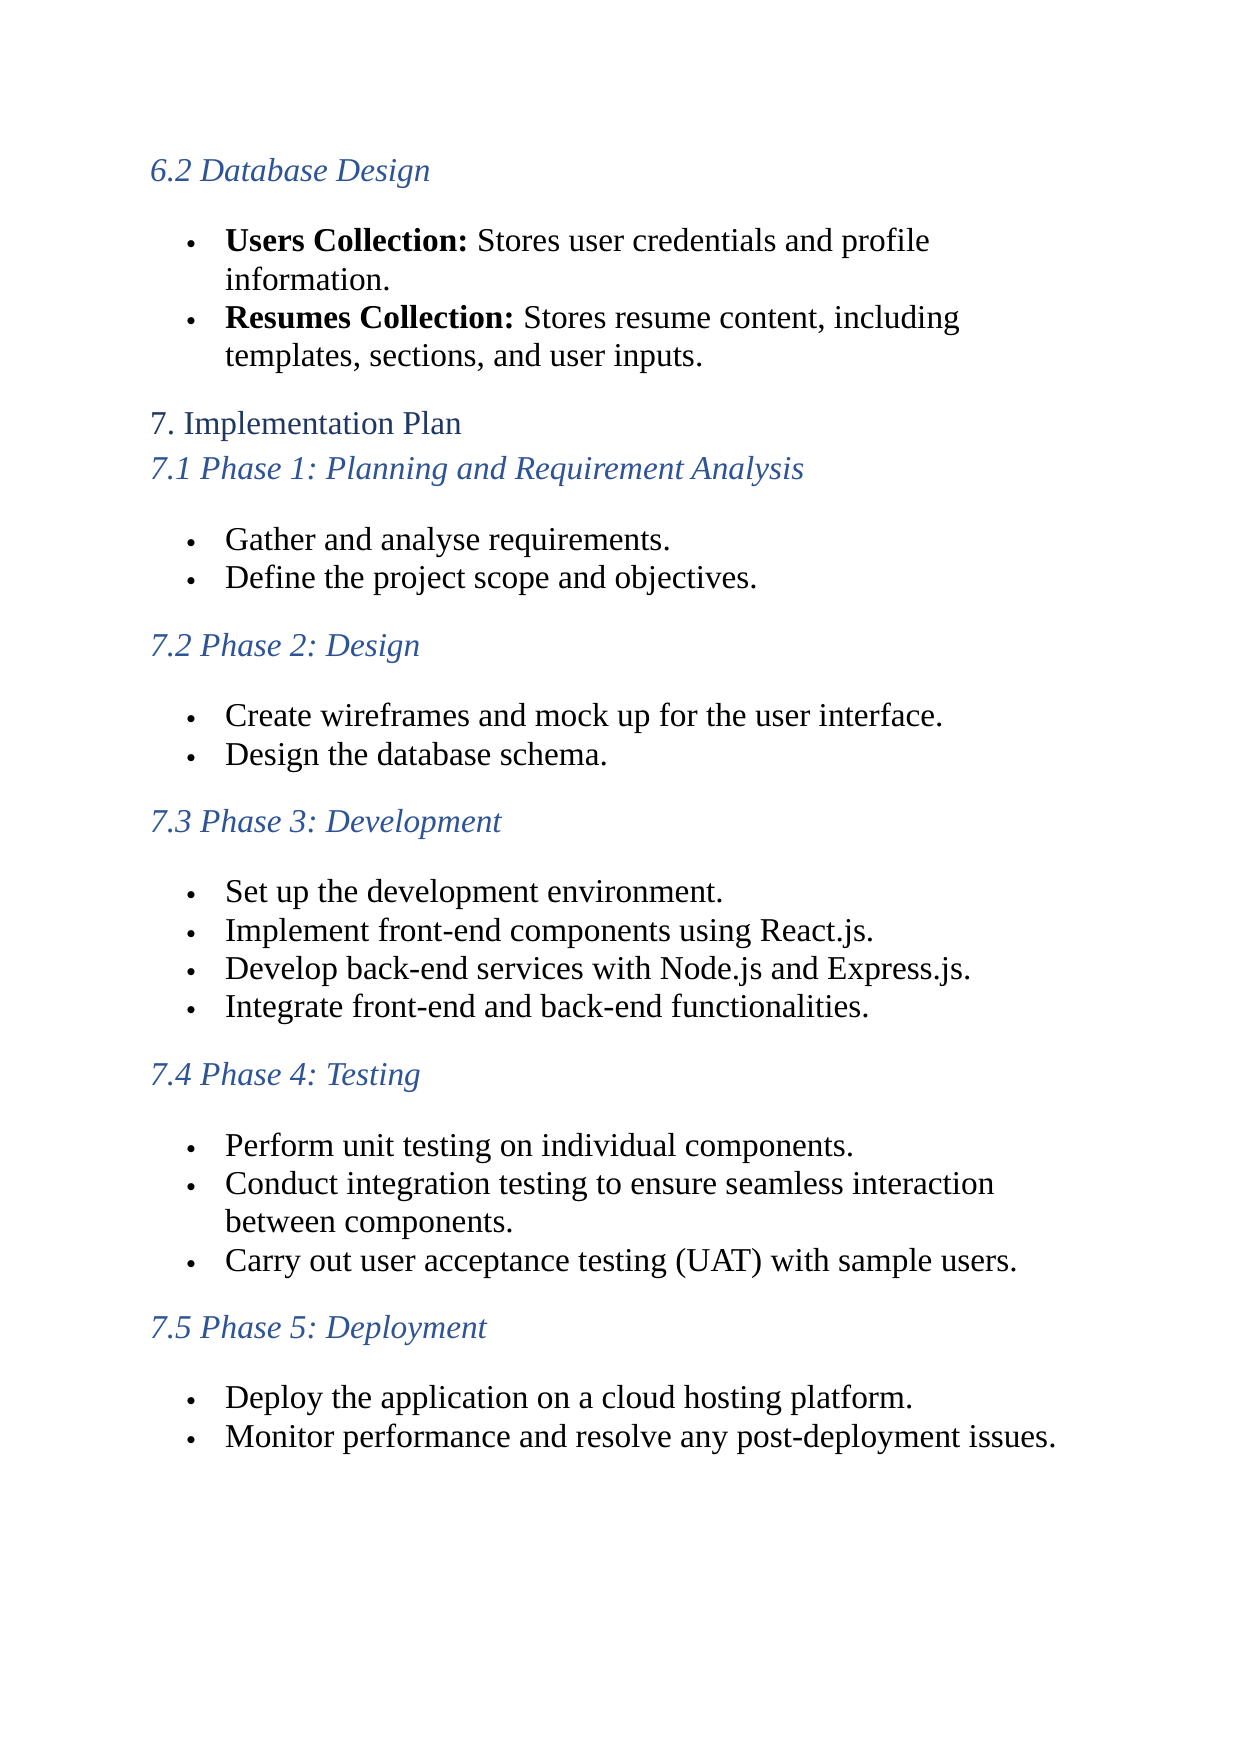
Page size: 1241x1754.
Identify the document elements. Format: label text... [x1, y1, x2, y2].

list Develop back-end services with Node.js and Express.js. [187, 948, 1090, 987]
subtitle 7. Implementation Plan [150, 403, 1090, 441]
list Implement front-end components using React.js. [187, 910, 1090, 948]
list Perform unit testing on individual components. [187, 1125, 1090, 1163]
list Integrate front-end and back-end functionalities. [187, 987, 1090, 1025]
list Deploy the application on a cloud hosting platform. [187, 1378, 1090, 1416]
list Define the project scope and objectives. [187, 557, 1090, 596]
list Monitor performance and resolve any post-deployment issues. [187, 1416, 1090, 1454]
list Design the database schema. [187, 734, 1090, 772]
list Create wireframes and mock up for the user interface. [187, 695, 1090, 734]
list Users Collection: Stores user credentials and profile information. [187, 221, 1090, 297]
subtitle 7.2 Phase 2: Design [150, 625, 1090, 663]
subtitle 6.2 Database Design [150, 150, 1090, 188]
list Set up the development environment. [187, 872, 1090, 910]
list Resumes Collection: Stores resume content, including templates, sections, and user inputs. [187, 297, 1090, 374]
list Conduct integration testing to ensure seamless interaction between components. [187, 1163, 1090, 1240]
list Gather and analyse requirements. [187, 519, 1090, 557]
subtitle 7.4 Phase 4: Testing [150, 1054, 1090, 1093]
subtitle 7.3 Phase 3: Development [150, 801, 1090, 839]
subtitle 7.1 Phase 1: Planning and Requirement Analysis [150, 448, 1090, 487]
subtitle 7.5 Phase 5: Deployment [150, 1307, 1090, 1346]
list Carry out user acceptance testing (UAT) with sample users. [187, 1240, 1090, 1278]
